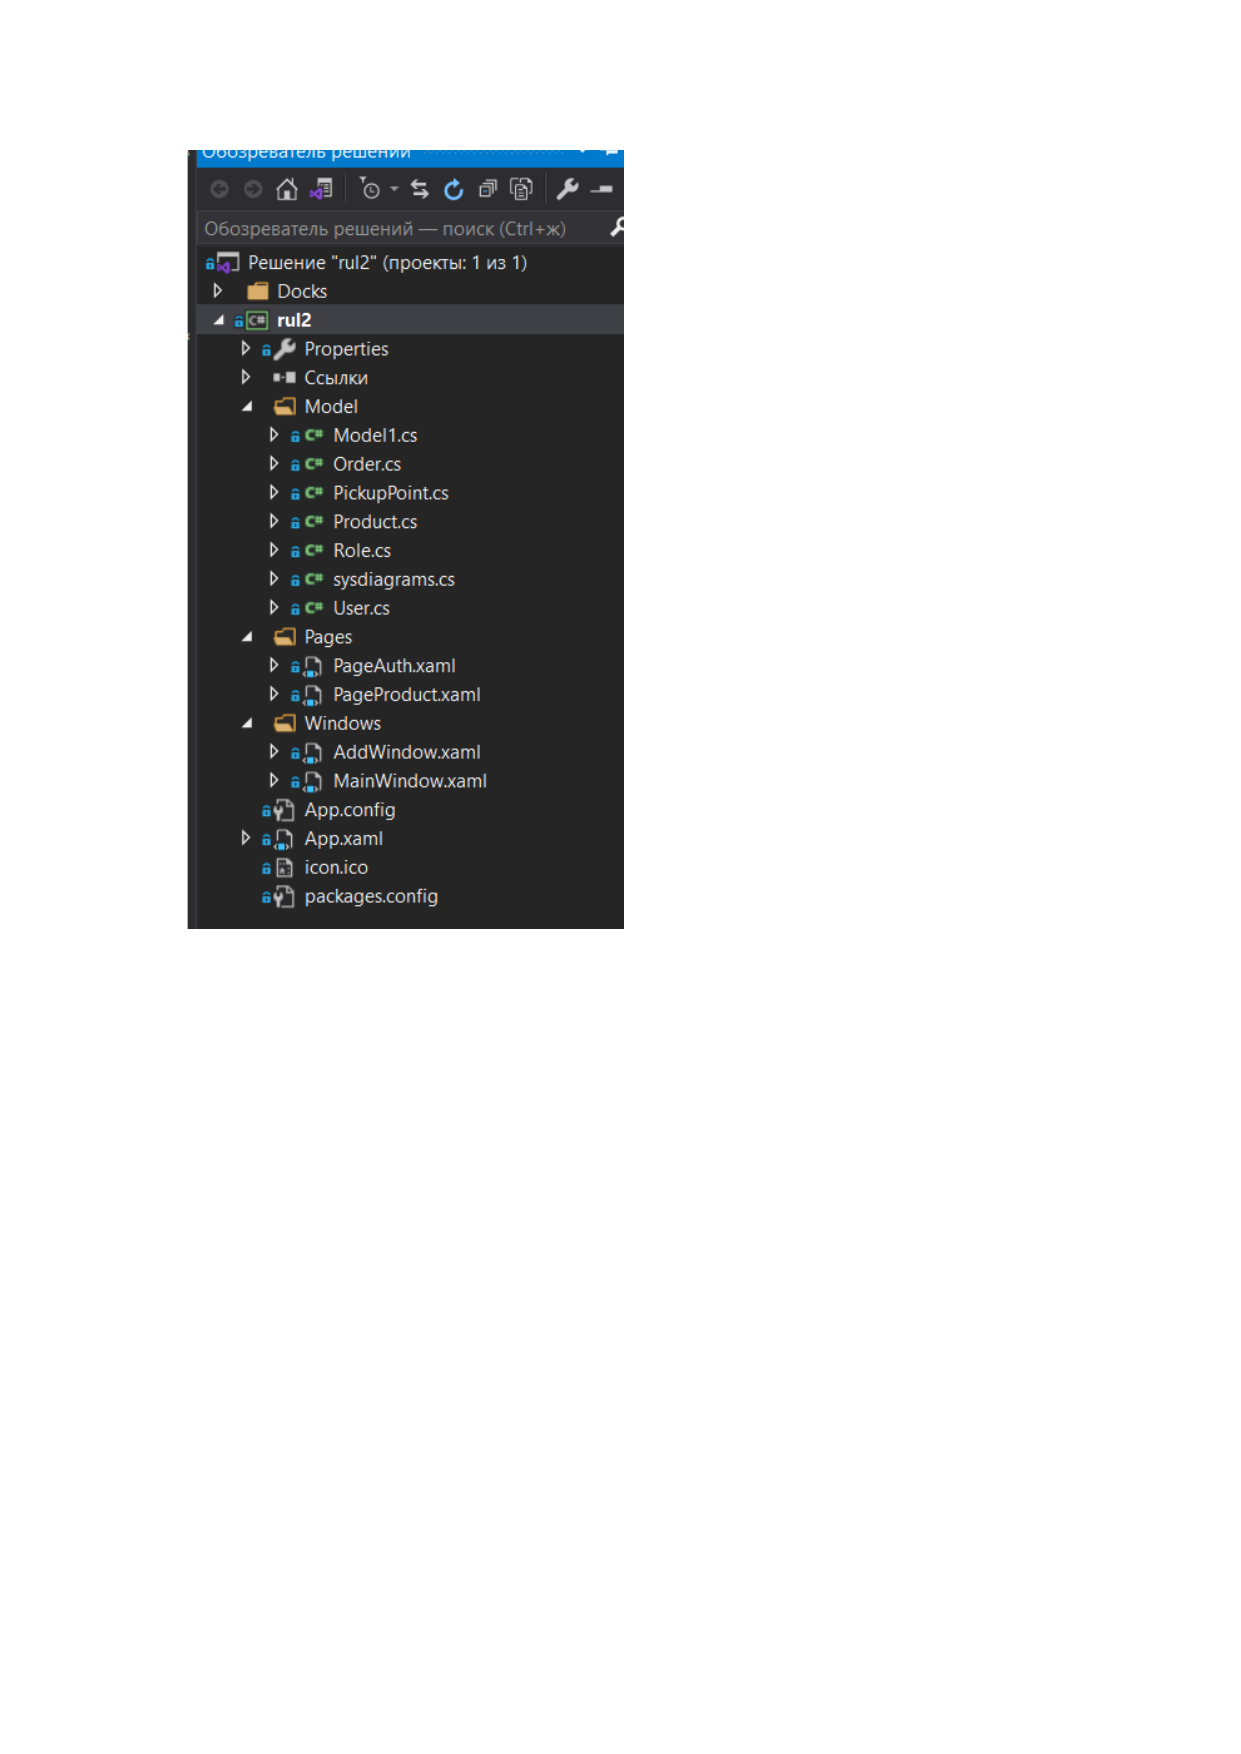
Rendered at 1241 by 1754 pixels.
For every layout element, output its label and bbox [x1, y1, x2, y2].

picture [187, 150, 624, 929]
